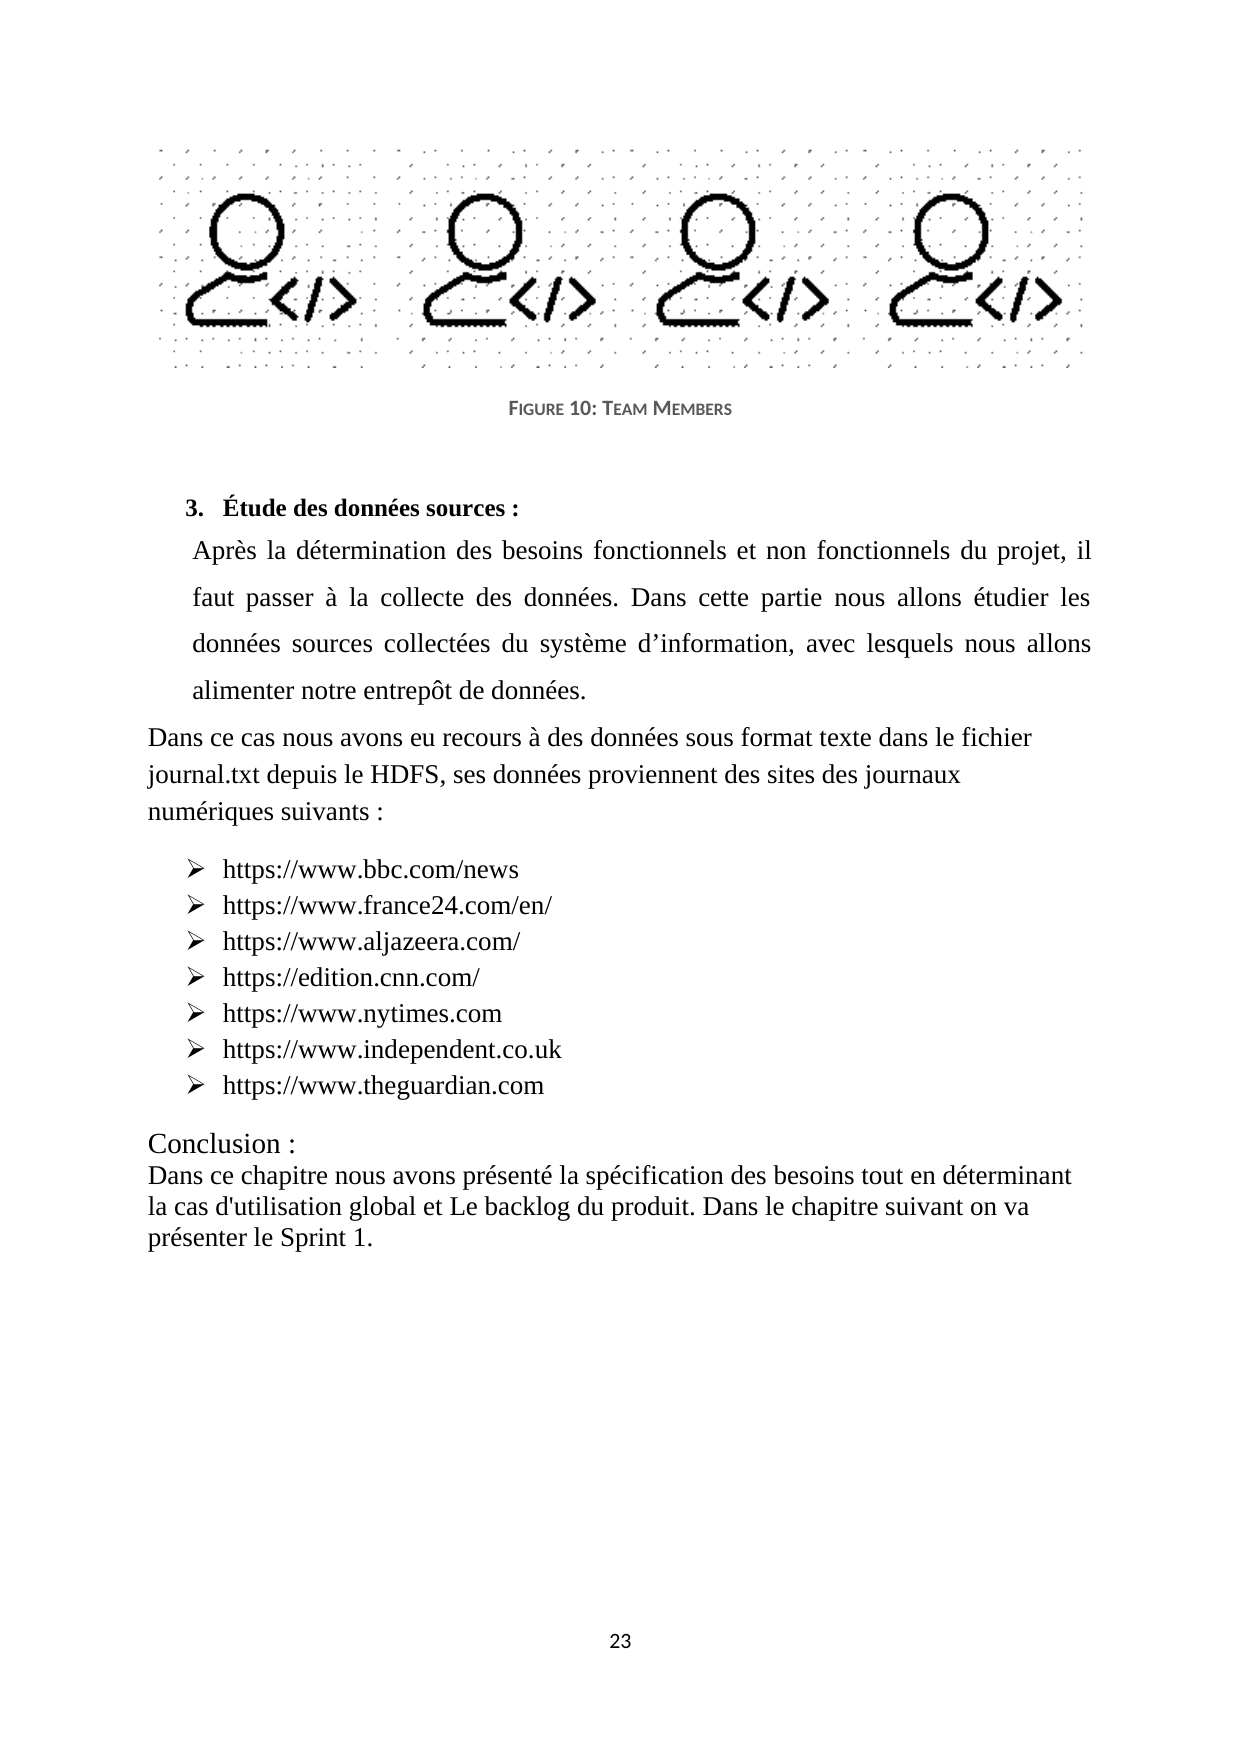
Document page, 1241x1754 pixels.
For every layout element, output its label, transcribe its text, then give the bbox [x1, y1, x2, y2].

list https://www.bbc.com/news [185, 853, 1093, 884]
picture [147, 147, 1084, 368]
list https://www.aljazeera.com/ [185, 925, 1093, 956]
list https://www.theguardian.com [185, 1069, 1093, 1100]
subtitle Étude des données sources : [185, 493, 1093, 521]
list https://www.nytimes.com [185, 997, 1093, 1028]
subtitle Conclusion : [148, 1126, 1093, 1159]
list https://www.independent.co.uk [185, 1033, 1093, 1064]
subtitle Après la détermination des besoins fonctionnels et non fonctionnels du projet, il faut passer à la collecte des données. Dans cette partie nous allons étudier les données sources collectées du système d’information, avec lesquels nous allons alimenter notre entrepôt de données. [192, 534, 1093, 705]
text Dans ce cas nous avons eu recours à des données sous format texte dans le fichier journal.txt depuis le HDFS, ses données proviennent des sites des journaux numériques suivants : [148, 721, 1093, 826]
text Dans ce chapitre nous avons présenté la spécification des besoins tout en déterminant la cas d'utilisation global et Le backlog du produit. Dans le chapitre suivant on va présenter le Sprint 1. [148, 1159, 1093, 1253]
list https://www.france24.com/en/ [185, 889, 1093, 921]
list https://edition.cnn.com/ [185, 961, 1093, 992]
